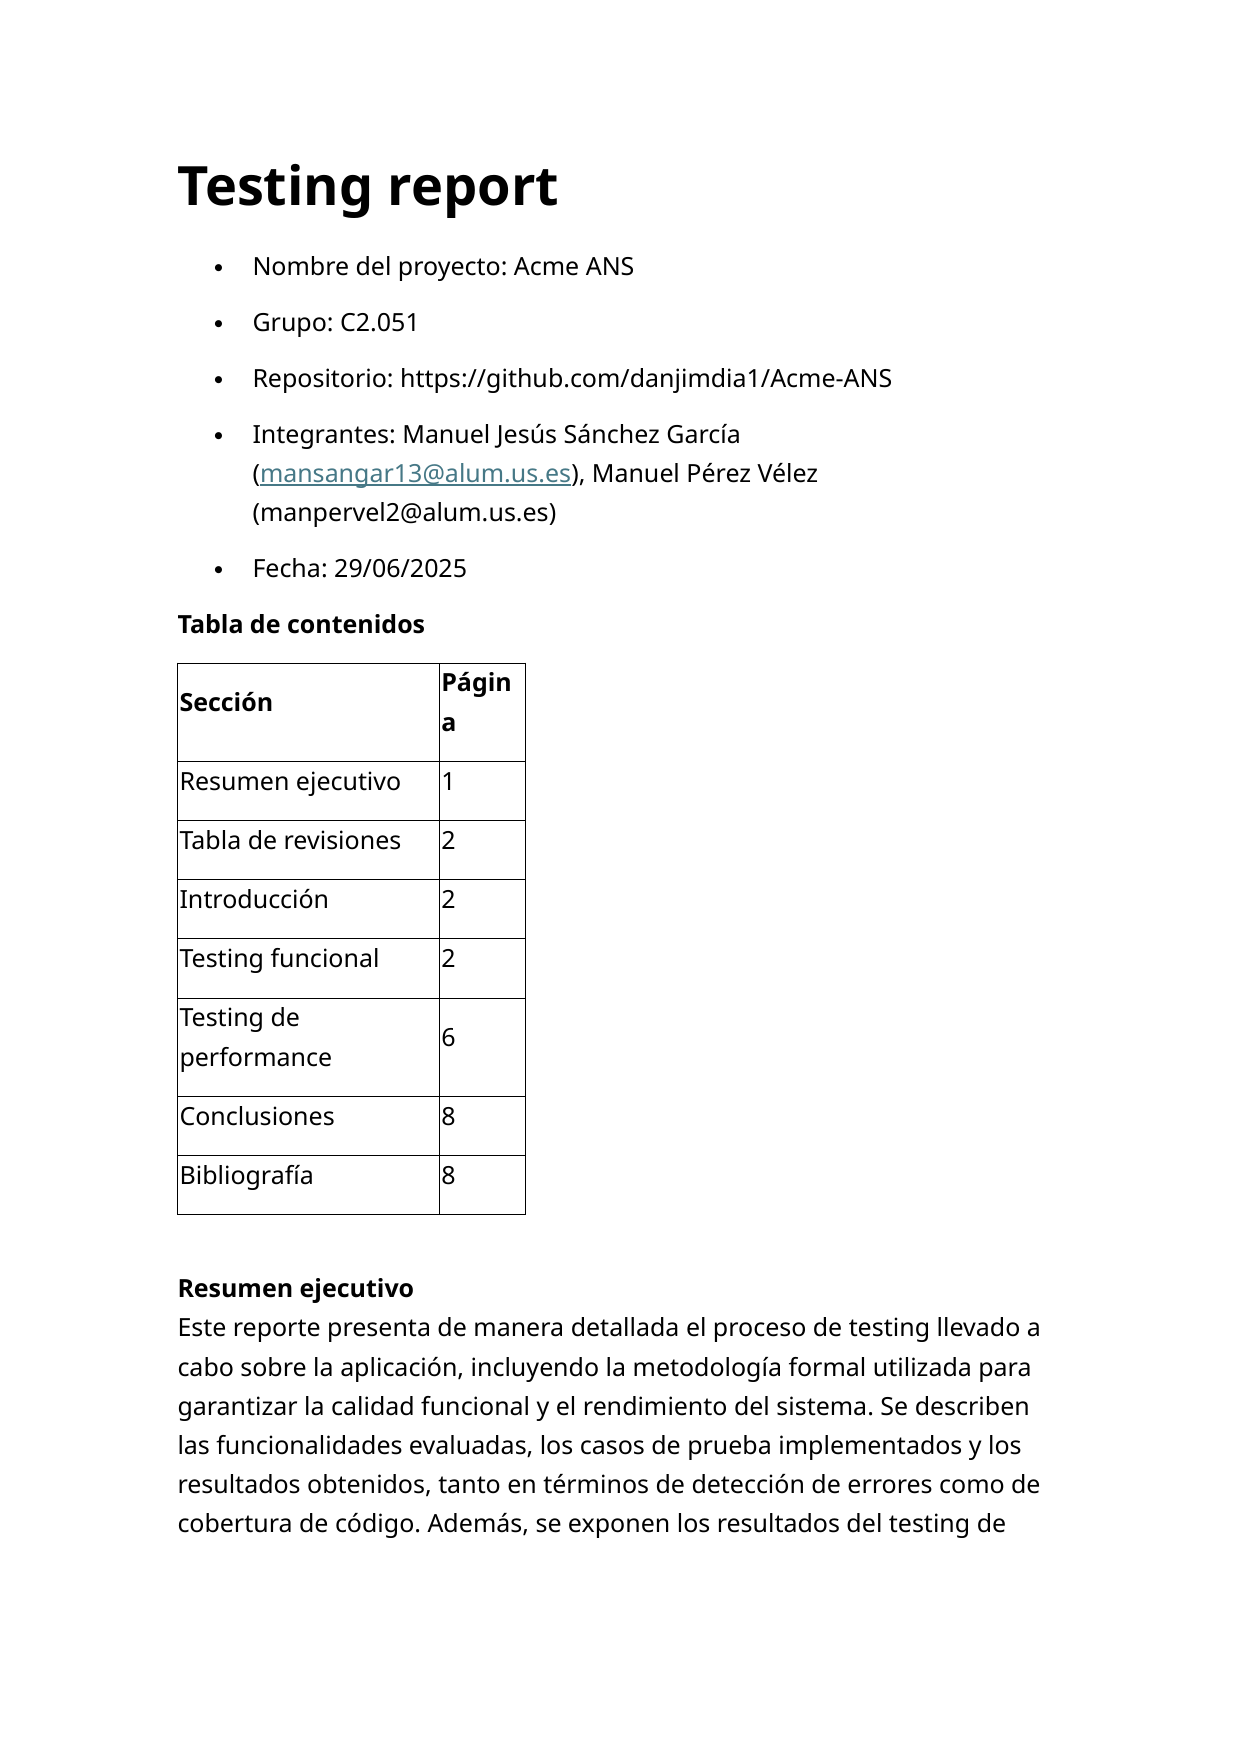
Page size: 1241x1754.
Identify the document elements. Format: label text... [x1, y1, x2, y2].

text Testing report [177, 148, 1063, 221]
table_cell 2 [440, 939, 525, 997]
table_cell 2 [440, 880, 525, 938]
list Integrantes: Manuel Jesús Sánchez García (mansangar13@alum.us.es), Manuel Pérez Vélez (manpervel2@alum.us.es) [215, 417, 1063, 529]
list Fecha: 29/06/2025 [215, 551, 1063, 585]
table_cell 2 [440, 821, 525, 879]
table_cell Testing funcional [178, 939, 439, 997]
table_cell Bibliografía [178, 1156, 439, 1214]
table_cell Resumen ejecutivo [178, 762, 439, 820]
table_cell Introducción [178, 880, 439, 938]
list Nombre del proyecto: Acme ANS [215, 249, 1063, 283]
table_cell Testing de performance [178, 999, 439, 1096]
text Tabla de contenidos [177, 607, 1063, 641]
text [177, 1271, 1063, 1540]
table_header Página [440, 664, 525, 761]
list Repositorio: https://github.com/danjimdia1/Acme-ANS [215, 361, 1063, 395]
table_cell Tabla de revisiones [178, 821, 439, 879]
table_cell 6 [440, 999, 525, 1096]
table_cell 8 [440, 1097, 525, 1155]
table_cell Conclusiones [178, 1097, 439, 1155]
list Grupo: C2.051 [215, 305, 1063, 339]
table_header Sección [178, 664, 439, 761]
table_cell 8 [440, 1156, 525, 1214]
table_cell 1 [440, 762, 525, 820]
